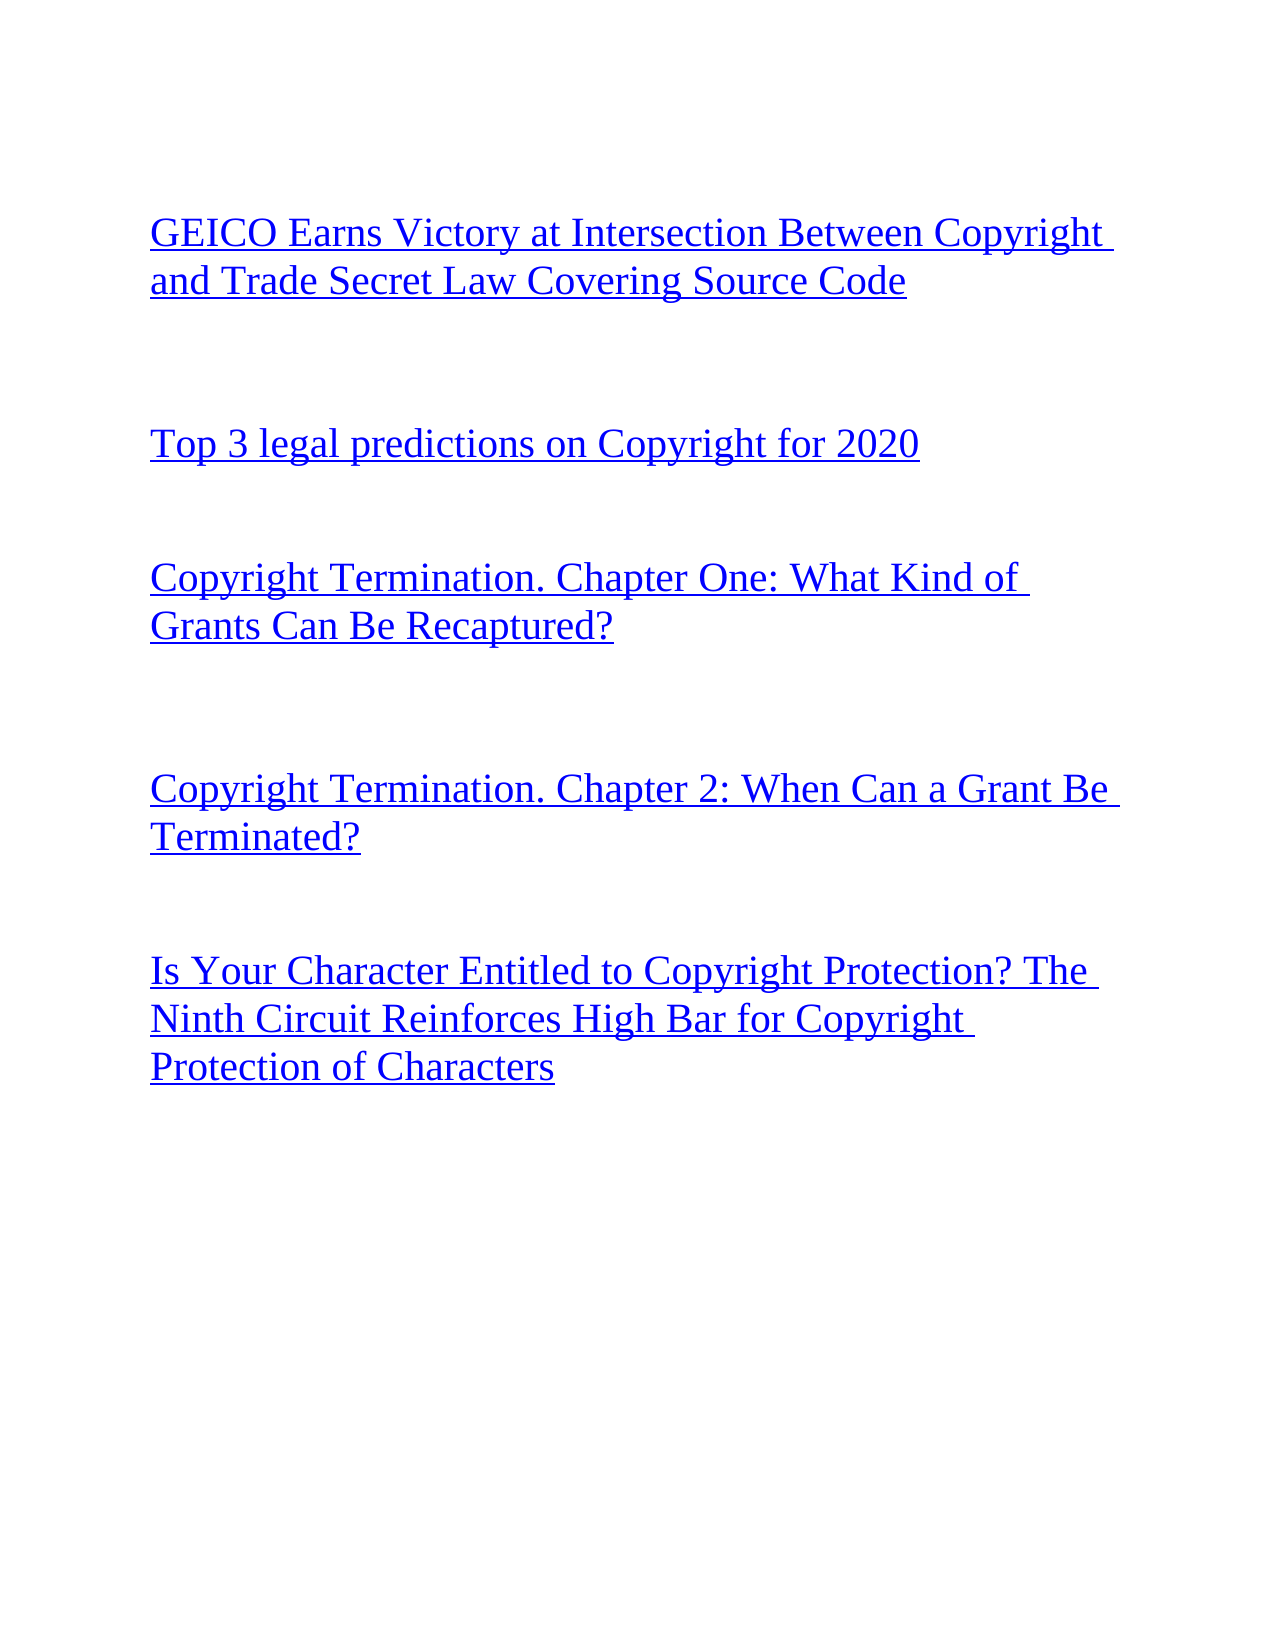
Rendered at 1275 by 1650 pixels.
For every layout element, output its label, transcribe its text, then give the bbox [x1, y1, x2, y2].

text GEICO Earns Victory at Intersection Between Copyright and Trade Secret Law Covering Source Code [150, 207, 1125, 303]
text Copyright Termination. Chapter 2: When Can a Grant Be Terminated? [150, 763, 1125, 859]
text Copyright Termination. Chapter One: What Kind of Grants Can Be Recaptured? [150, 552, 1125, 648]
text Is Your Character Entitled to Copyright Protection? The Ninth Circuit Reinforces High Bar for Copyright Protection of Characters [150, 945, 1125, 1089]
text Top 3 legal predictions on Copyright for 2020 [150, 418, 1125, 466]
